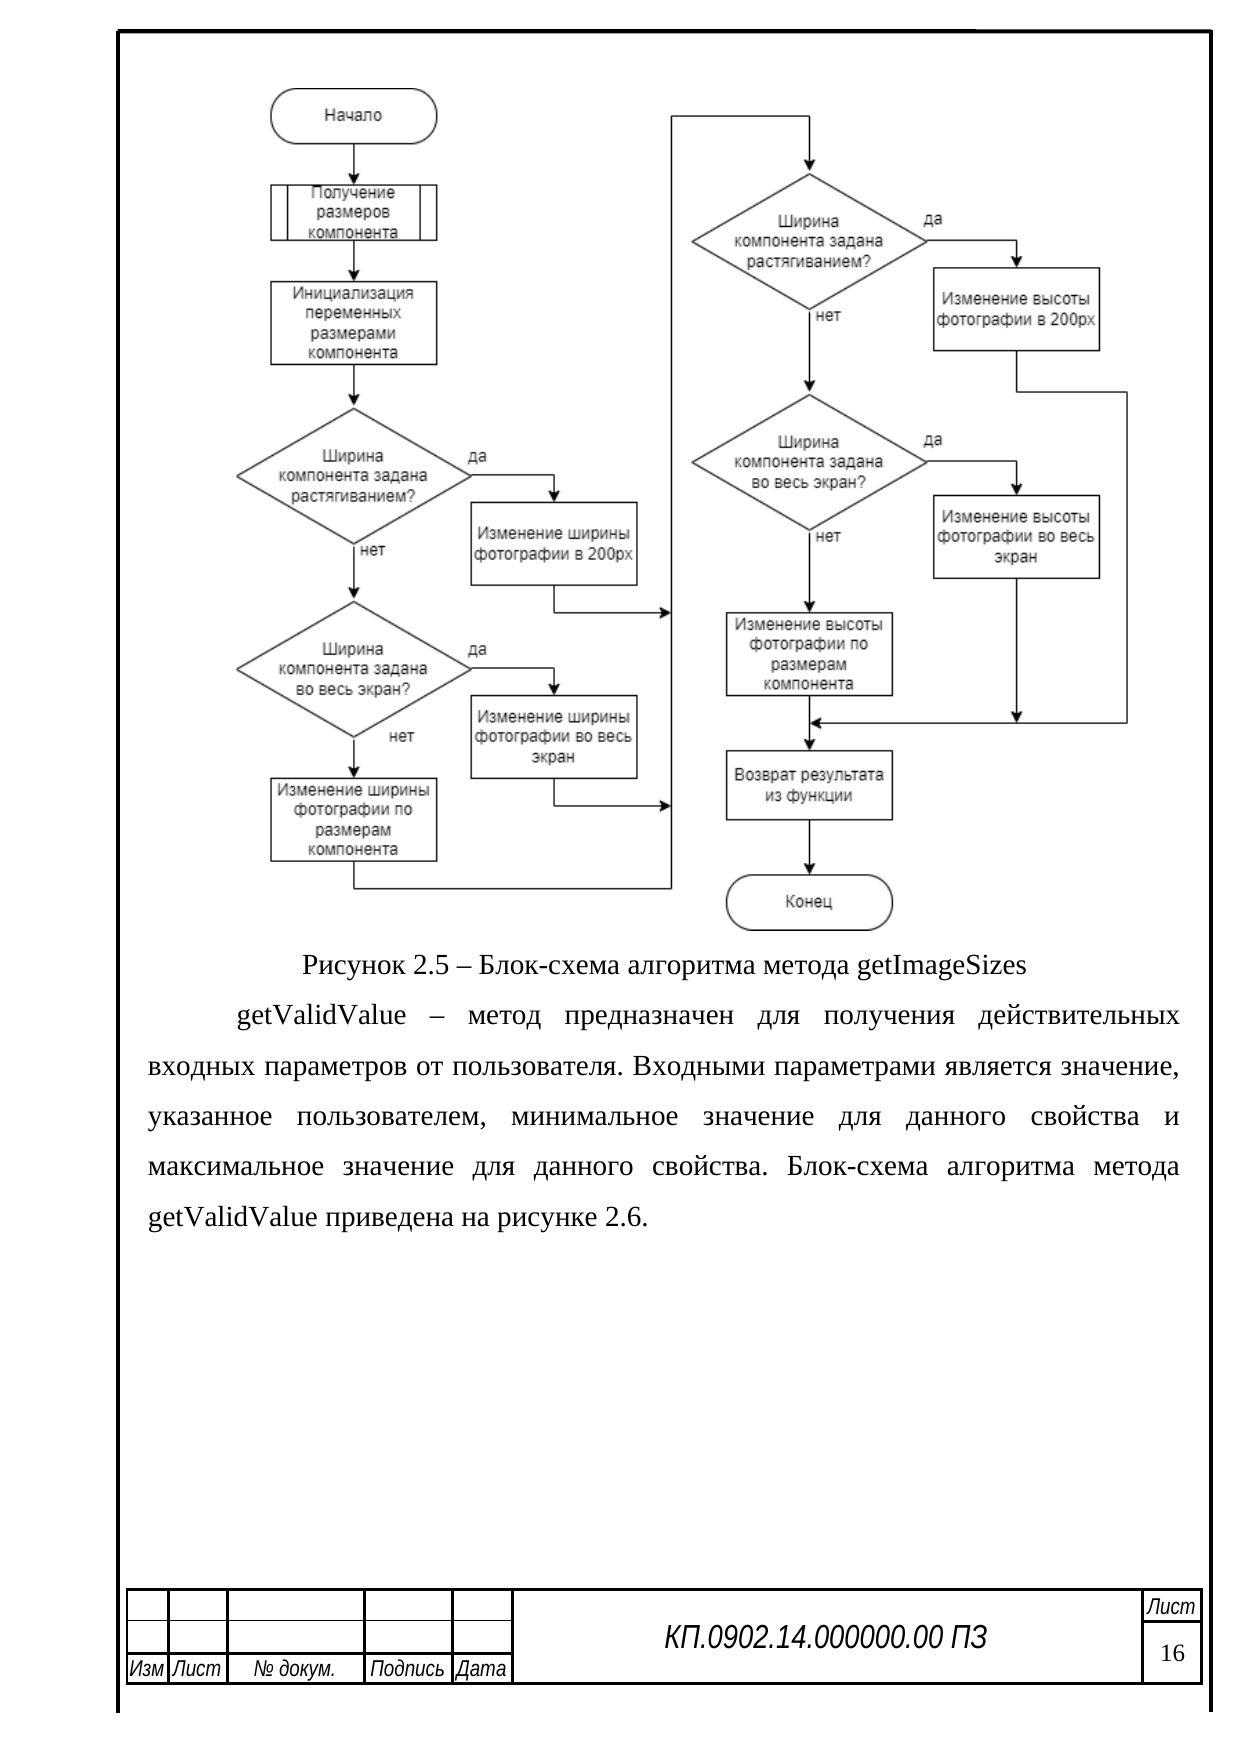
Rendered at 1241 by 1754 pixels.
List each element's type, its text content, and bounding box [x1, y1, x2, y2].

picture [236, 88, 1139, 931]
text Рисунок 2.5 – Блок-схема алгоритма метода getImageSizes [118, 947, 1211, 981]
text getValidValue – метод предназначен для получения действительных входных параметров от пользователя. Входными параметрами является значение, указанное пользователем, минимальное значение для данного свойства и максимальное значение для данного свойства. Блок-схема алгоритма метода getValidValue приведена на рисунке 2.6. [148, 997, 1181, 1232]
